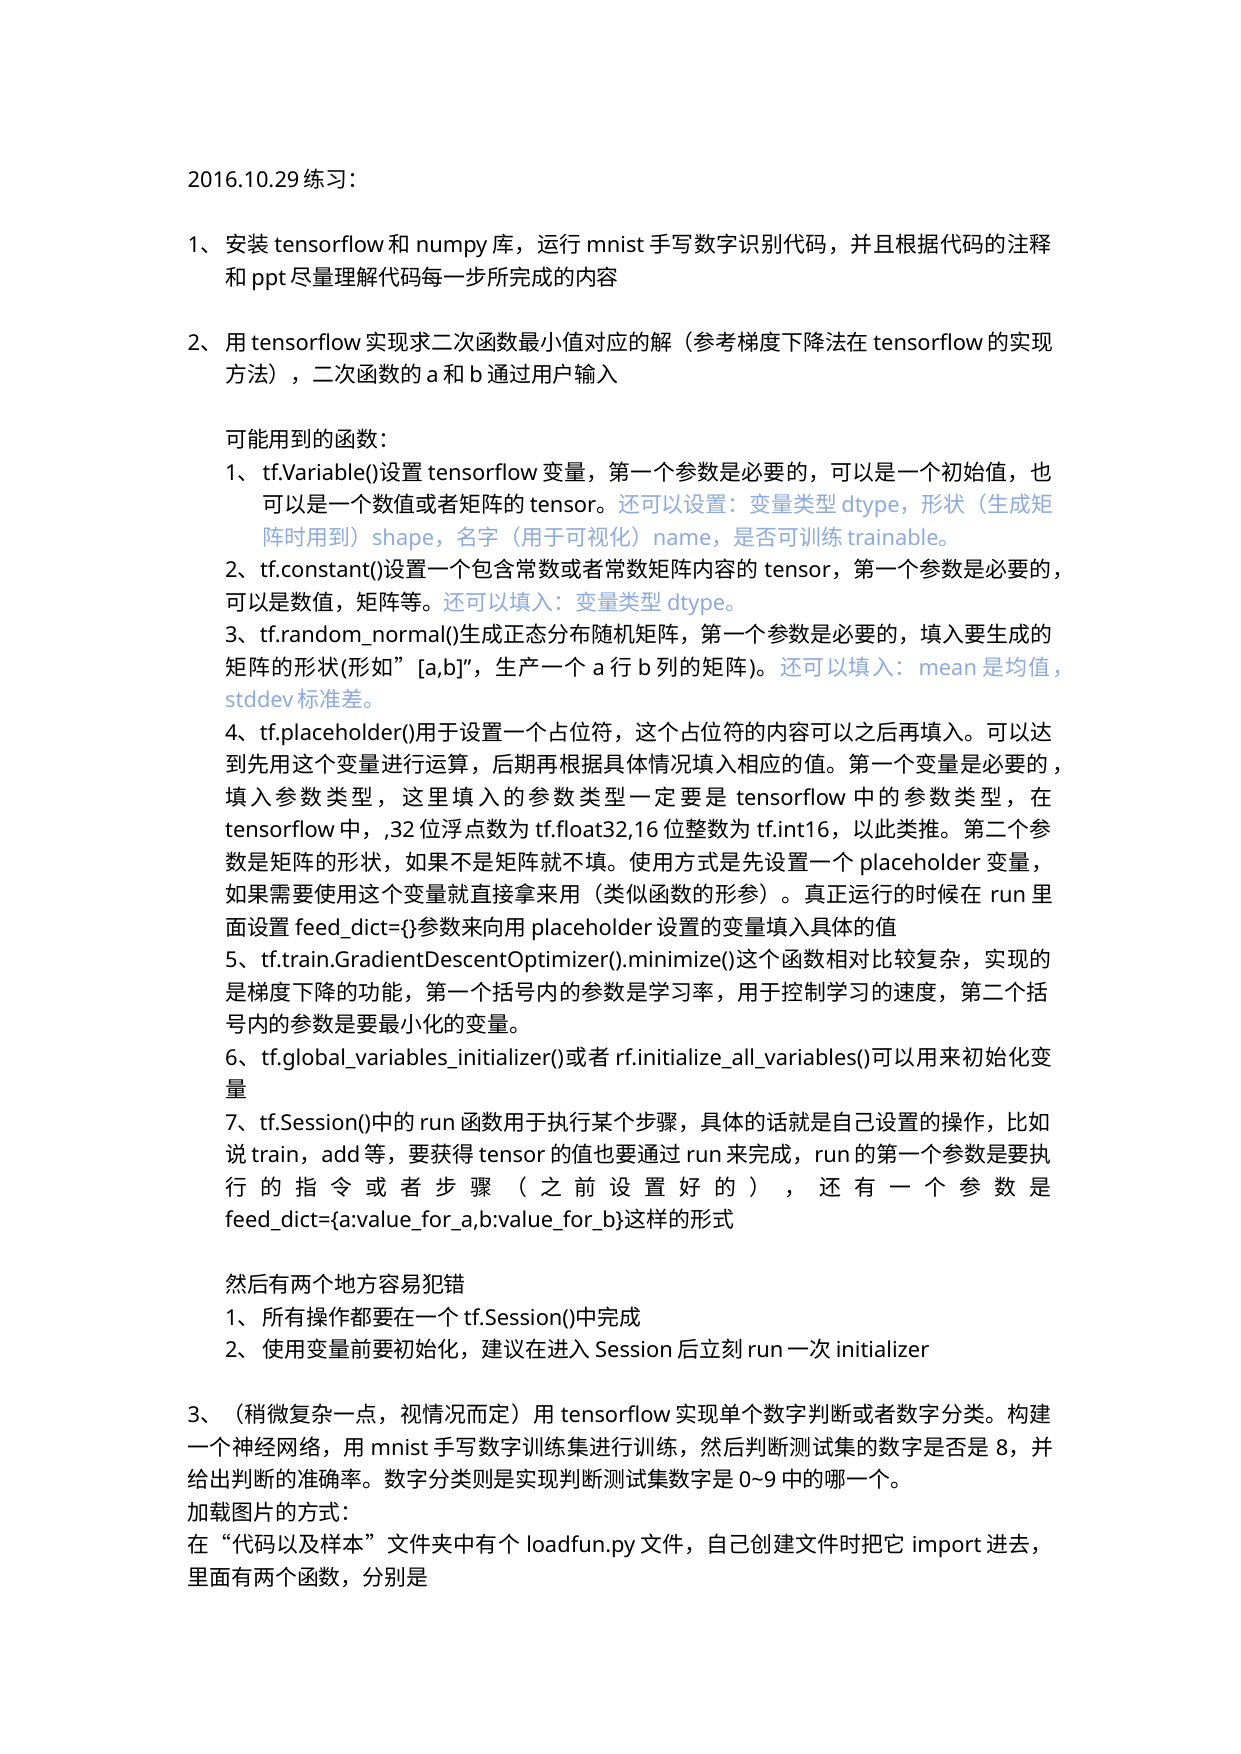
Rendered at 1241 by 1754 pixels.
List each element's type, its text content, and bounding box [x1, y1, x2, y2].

list tf.Variable()设置tensorflow变量，第一个参数是必要的，可以是一个初始值，也可以是一个数值或者矩阵的tensor。还可以设置：变量类型dtype，形状（生成矩阵时用到）shape，名字（用于可视化）name，是否可训练trainable。 [225, 454, 1053, 552]
list 4、tf.placeholder()用于设置一个占位符，这个占位符的内容可以之后再填入。可以达到先用这个变量进行运算，后期再根据具体情况填入相应的值。第一个变量是必要的，填入参数类型，这里填入的参数类型一定要是tensorflow中的参数类型，在tensorflow中，,32位浮点数为tf.float32,16位整数为tf.int16，以此类推。第二个参数是矩阵的形状，如果不是矩阵就不填。使用方式是先设置一个placeholder变量，如果需要使用这个变量就直接拿来用（类似函数的形参）。真正运行的时候在run里面设置feed_dict={}参数来向用placeholder设置的变量填入具体的值 [225, 714, 1053, 942]
text 2016.10.29练习： [187, 162, 1053, 194]
list 然后有两个地方容易犯错 [225, 1267, 1053, 1299]
list 2、tf.constant()设置一个包含常数或者常数矩阵内容的tensor，第一个参数是必要的，可以是数值，矩阵等。还可以填入：变量类型dtype。 [225, 552, 1053, 617]
list 所有操作都要在一个tf.Session()中完成 [225, 1299, 1053, 1332]
text 在“代码以及样本”文件夹中有个loadfun.py文件，自己创建文件时把它import进去，里面有两个函数，分别是 [187, 1527, 1053, 1592]
text 加载图片的方式： [187, 1494, 1053, 1527]
text 3、（稍微复杂一点，视情况而定）用tensorflow实现单个数字判断或者数字分类。构建一个神经网络，用mnist手写数字训练集进行训练，然后判断测试集的数字是否是8，并给出判断的准确率。数字分类则是实现判断测试集数字是0~9中的哪一个。 [187, 1397, 1053, 1494]
list 7、tf.Session()中的run函数用于执行某个步骤，具体的话就是自己设置的操作，比如说train，add等，要获得tensor的值也要通过run来完成，run的第一个参数是要执行的指令或者步骤（之前设置好的），还有一个参数是feed_dict={a:value_for_a,b:value_for_b}这样的形式 [225, 1104, 1053, 1234]
list 可能用到的函数： [225, 422, 1053, 454]
list 6、tf.global_variables_initializer()或者rf.initialize_all_variables()可以用来初始化变量 [225, 1039, 1053, 1104]
list 3、tf.random_normal()生成正态分布随机矩阵，第一个参数是必要的，填入要生成的矩阵的形状(形如”[a,b]”，生产一个a行b列的矩阵)。还可以填入：mean是均值，stddev标准差。 [225, 617, 1053, 714]
list 5、tf.train.GradientDescentOptimizer().minimize()这个函数相对比较复杂，实现的是梯度下降的功能，第一个括号内的参数是学习率，用于控制学习的速度，第二个括号内的参数是要最小化的变量。 [225, 942, 1053, 1039]
list 使用变量前要初始化，建议在进入Session后立刻run一次initializer [225, 1332, 1053, 1364]
list 安装tensorflow和numpy库，运行mnist手写数字识别代码，并且根据代码的注释和ppt尽量理解代码每一步所完成的内容 [187, 227, 1053, 292]
list 用tensorflow实现求二次函数最小值对应的解（参考梯度下降法在tensorflow的实现方法），二次函数的a和b通过用户输入 [187, 324, 1053, 389]
